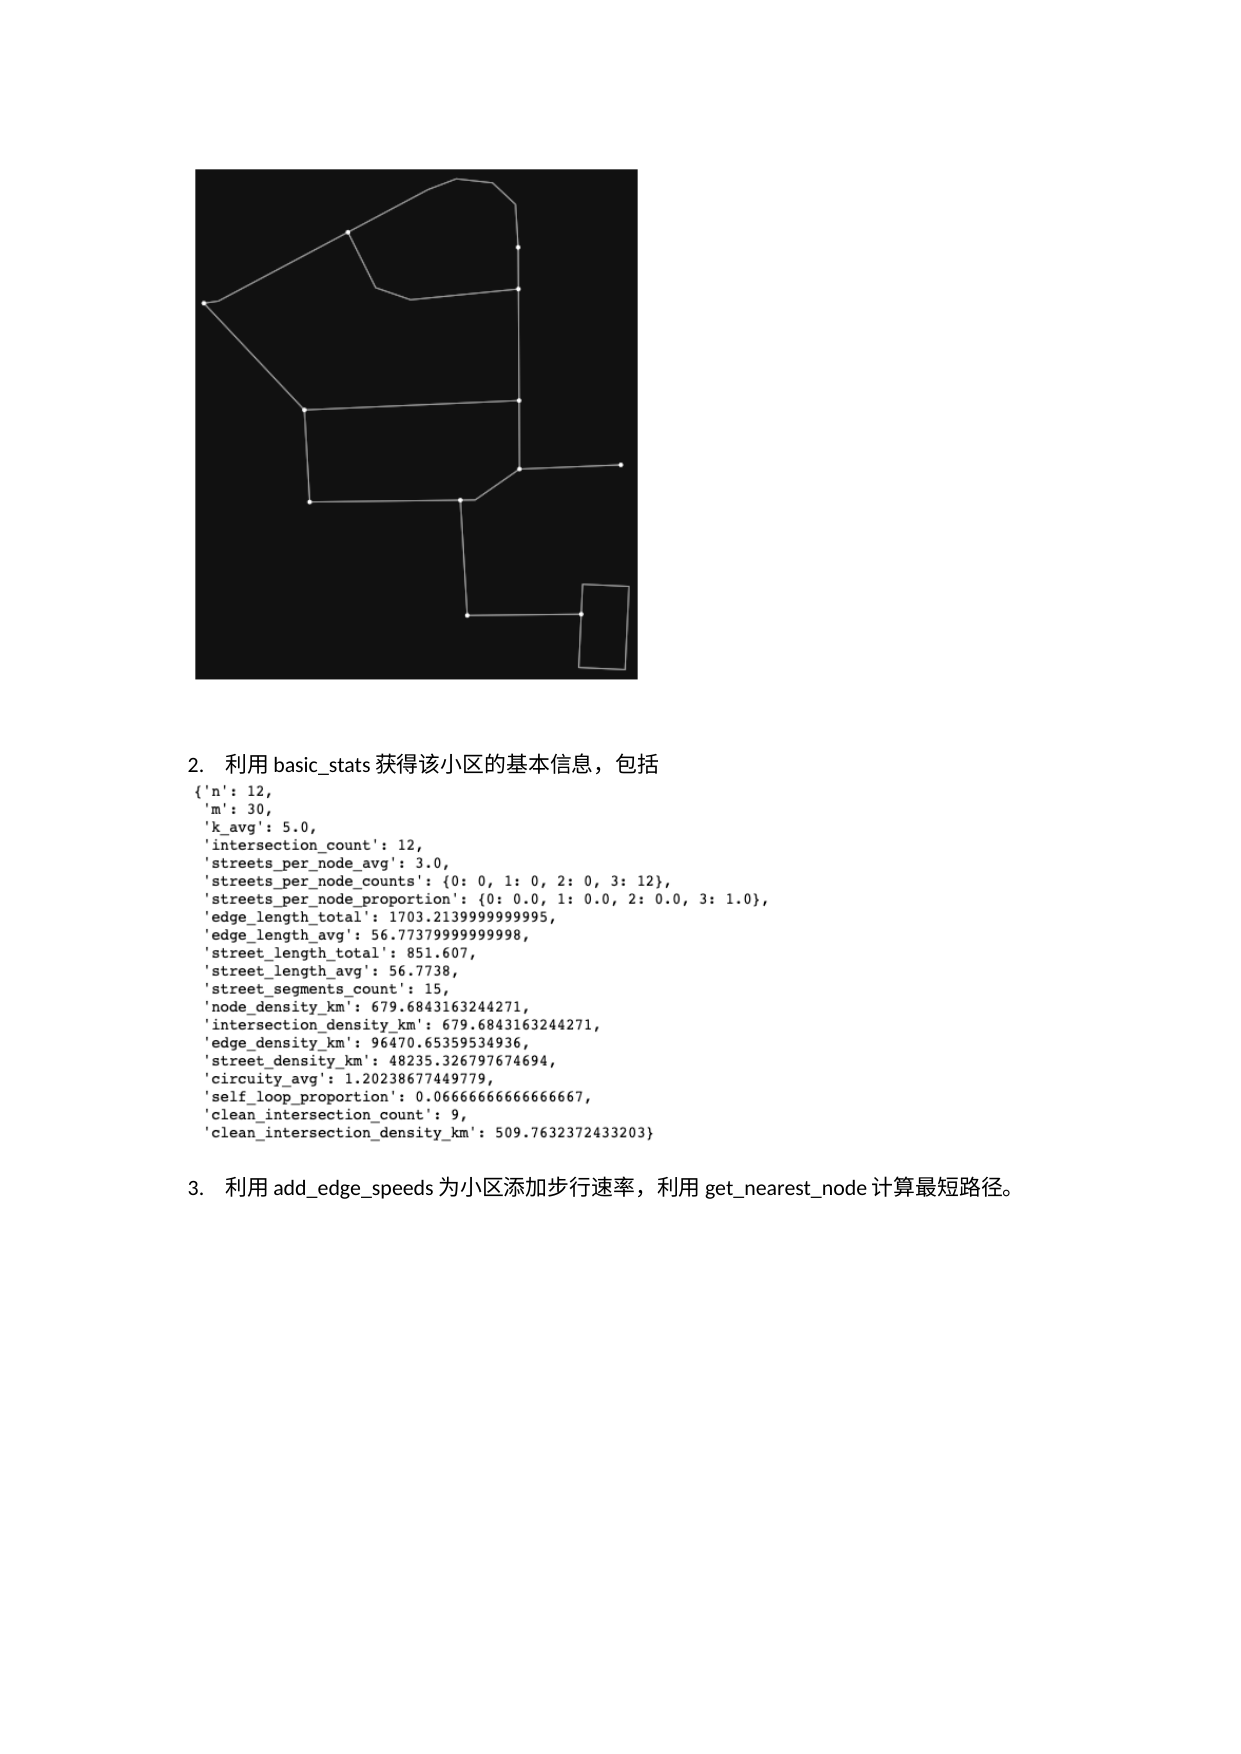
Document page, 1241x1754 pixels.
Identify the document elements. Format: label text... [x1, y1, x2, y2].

picture [187, 779, 1053, 1149]
list 利用basic_stats获得该小区的基本信息，包括 [187, 747, 1053, 779]
picture [187, 162, 645, 688]
list 利用add_edge_speeds为小区添加步行速率，利用get_nearest_node计算最短路径。 [187, 1169, 1053, 1202]
